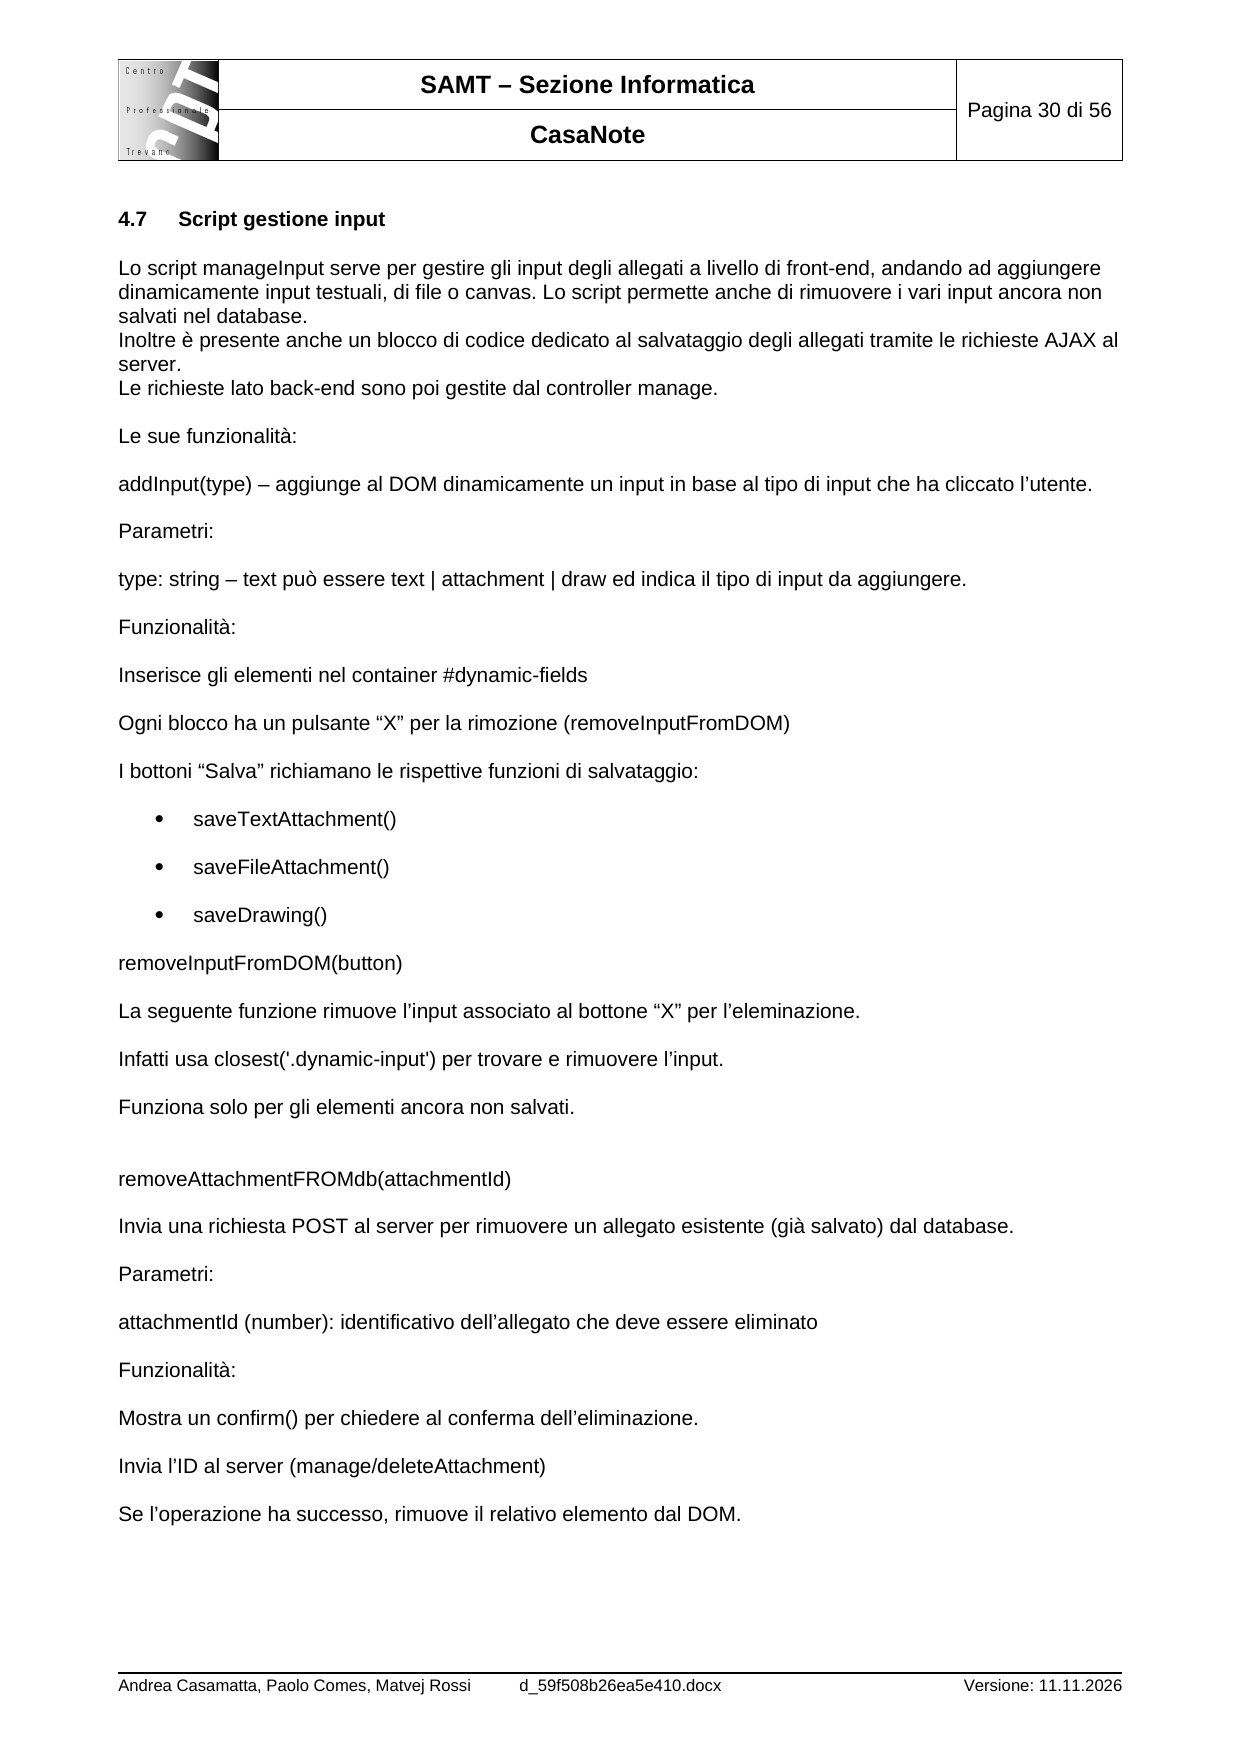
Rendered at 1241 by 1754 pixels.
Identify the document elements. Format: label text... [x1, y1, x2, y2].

text removeAttachmentFROMdb(attachmentId) [118, 1166, 1122, 1190]
text addInput(type) – aggiunge al DOM dinamicamente un input in base al tipo di input che ha cliccato l’utente. [118, 471, 1122, 495]
text Parametri: [118, 1262, 1122, 1286]
text Invia una richiesta POST al server per rimuovere un allegato esistente (già salvato) dal database. [118, 1214, 1122, 1238]
text removeInputFromDOM(button) [118, 951, 1122, 975]
text Parametri: [118, 519, 1122, 543]
text Lo script manageInput serve per gestire gli input degli allegati a livello di front-end, andando ad aggiungere dinamicamente input testuali, di file o canvas. Lo script permette anche di rimuovere i vari input ancora non salvati nel database. [118, 256, 1122, 328]
text attachmentId (number): identificativo dell’allegato che deve essere eliminato [118, 1310, 1122, 1334]
text Inoltre è presente anche un blocco di codice dedicato al salvataggio degli allegati tramite le richieste AJAX al server. [118, 328, 1122, 376]
text La seguente funzione rimuove l’input associato al bottone “X” per l’eleminazione. [118, 999, 1122, 1023]
text Se l’operazione ha successo, rimuove il relativo elemento dal DOM. [118, 1502, 1122, 1526]
text type: string – text può essere text | attachment | draw ed indica il tipo di input da aggiungere. [118, 567, 1122, 591]
list saveDrawing() [156, 903, 1122, 927]
text Le sue funzionalità: [118, 423, 1122, 471]
text Le richieste lato back-end sono poi gestite dal controller manage. [118, 376, 1122, 399]
subtitle Script gestione input [118, 207, 1122, 231]
text Inserisce gli elementi nel container #dynamic-fields [118, 663, 1122, 687]
text Ogni blocco ha un pulsante “X” per la rimozione (removeInputFromDOM) [118, 711, 1122, 735]
picture [118, 60, 219, 160]
text Invia l’ID al server (manage/deleteAttachment) [118, 1454, 1122, 1478]
text Funzionalità: [118, 615, 1122, 639]
text Funziona solo per gli elementi ancora non salvati. [118, 1094, 1122, 1118]
text Mostra un confirm() per chiedere al conferma dell’eliminazione. [118, 1406, 1122, 1430]
text Funzionalità: [118, 1358, 1122, 1382]
text Infatti usa closest('.dynamic-input') per trovare e rimuovere l’input. [118, 1047, 1122, 1071]
text I bottoni “Salva” richiamano le rispettive funzioni di salvataggio: [118, 759, 1122, 783]
list saveFileAttachment() [156, 855, 1122, 879]
list saveTextAttachment() [156, 807, 1122, 831]
